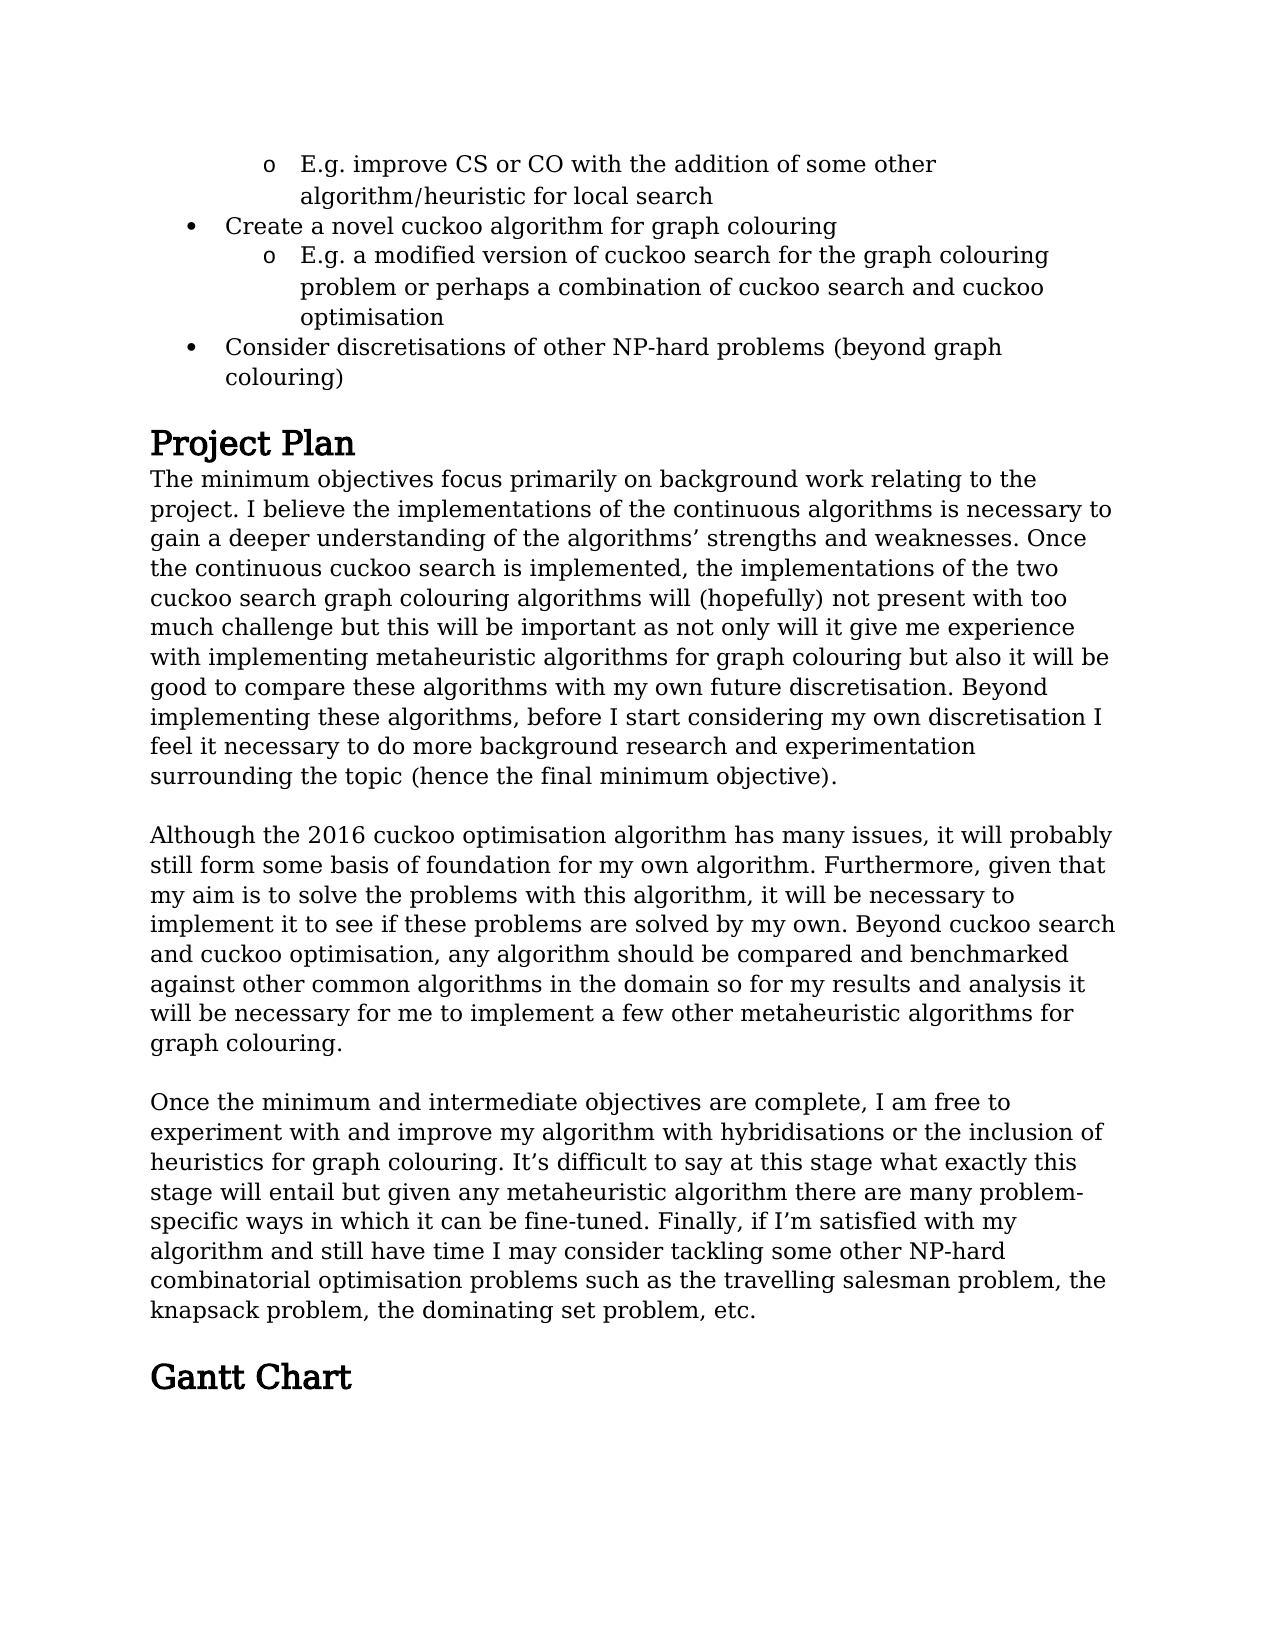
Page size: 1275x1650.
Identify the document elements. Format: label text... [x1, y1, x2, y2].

text Project Plan [150, 422, 1125, 462]
list Create a novel cuckoo algorithm for graph colouring [187, 211, 1125, 239]
text The minimum objectives focus primarily on background work relating to the project. I believe the implementations of the continuous algorithms is necessary to gain a deeper understanding of the algorithms’ strengths and weaknesses. Once the continuous cuckoo search is implemented, the implementations of the two cuckoo search graph colouring algorithms will (hopefully) not present with too much challenge but this will be important as not only will it give me experience with implementing metaheuristic algorithms for graph colouring but also it will be good to compare these algorithms with my own future discretisation. Beyond implementing these algorithms, before I start considering my own discretisation I feel it necessary to do more background research and experimentation surrounding the topic (hence the final minimum objective). [150, 465, 1125, 789]
list Consider discretisations of other NP-hard problems (beyond graph colouring) [187, 332, 1125, 390]
text Once the minimum and intermediate objectives are complete, I am free to experiment with and improve my algorithm with hybridisations or the inclusion of heuristics for graph colouring. It’s difficult to say at this stage what exactly this stage will entail but given any metaheuristic algorithm there are many problem-specific ways in which it can be fine-tuned. Finally, if I’m satisfied with my algorithm and still have time I may consider tackling some other NP-hard combinatorial optimisation problems such as the travelling salesman problem, the knapsack problem, the dominating set problem, etc. [150, 1088, 1125, 1323]
list E.g. improve CS or CO with the addition of some other algorithm/heuristic for local search [262, 150, 1125, 209]
list E.g. a modified version of cuckoo search for the graph colouring problem or perhaps a combination of cuckoo search and cuckoo optimisation [262, 241, 1125, 330]
text Although the 2016 cuckoo optimisation algorithm has many issues, it will probably still form some basis of foundation for my own algorithm. Furthermore, given that my aim is to solve the problems with this algorithm, it will be necessary to implement it to see if these problems are solved by my own. Beyond cuckoo search and cuckoo optimisation, any algorithm should be compared and benchmarked against other common algorithms in the domain so for my results and analysis it will be necessary for me to implement a few other metaheuristic algorithms for graph colouring. [150, 821, 1125, 1056]
text Gantt Chart [150, 1355, 1125, 1395]
